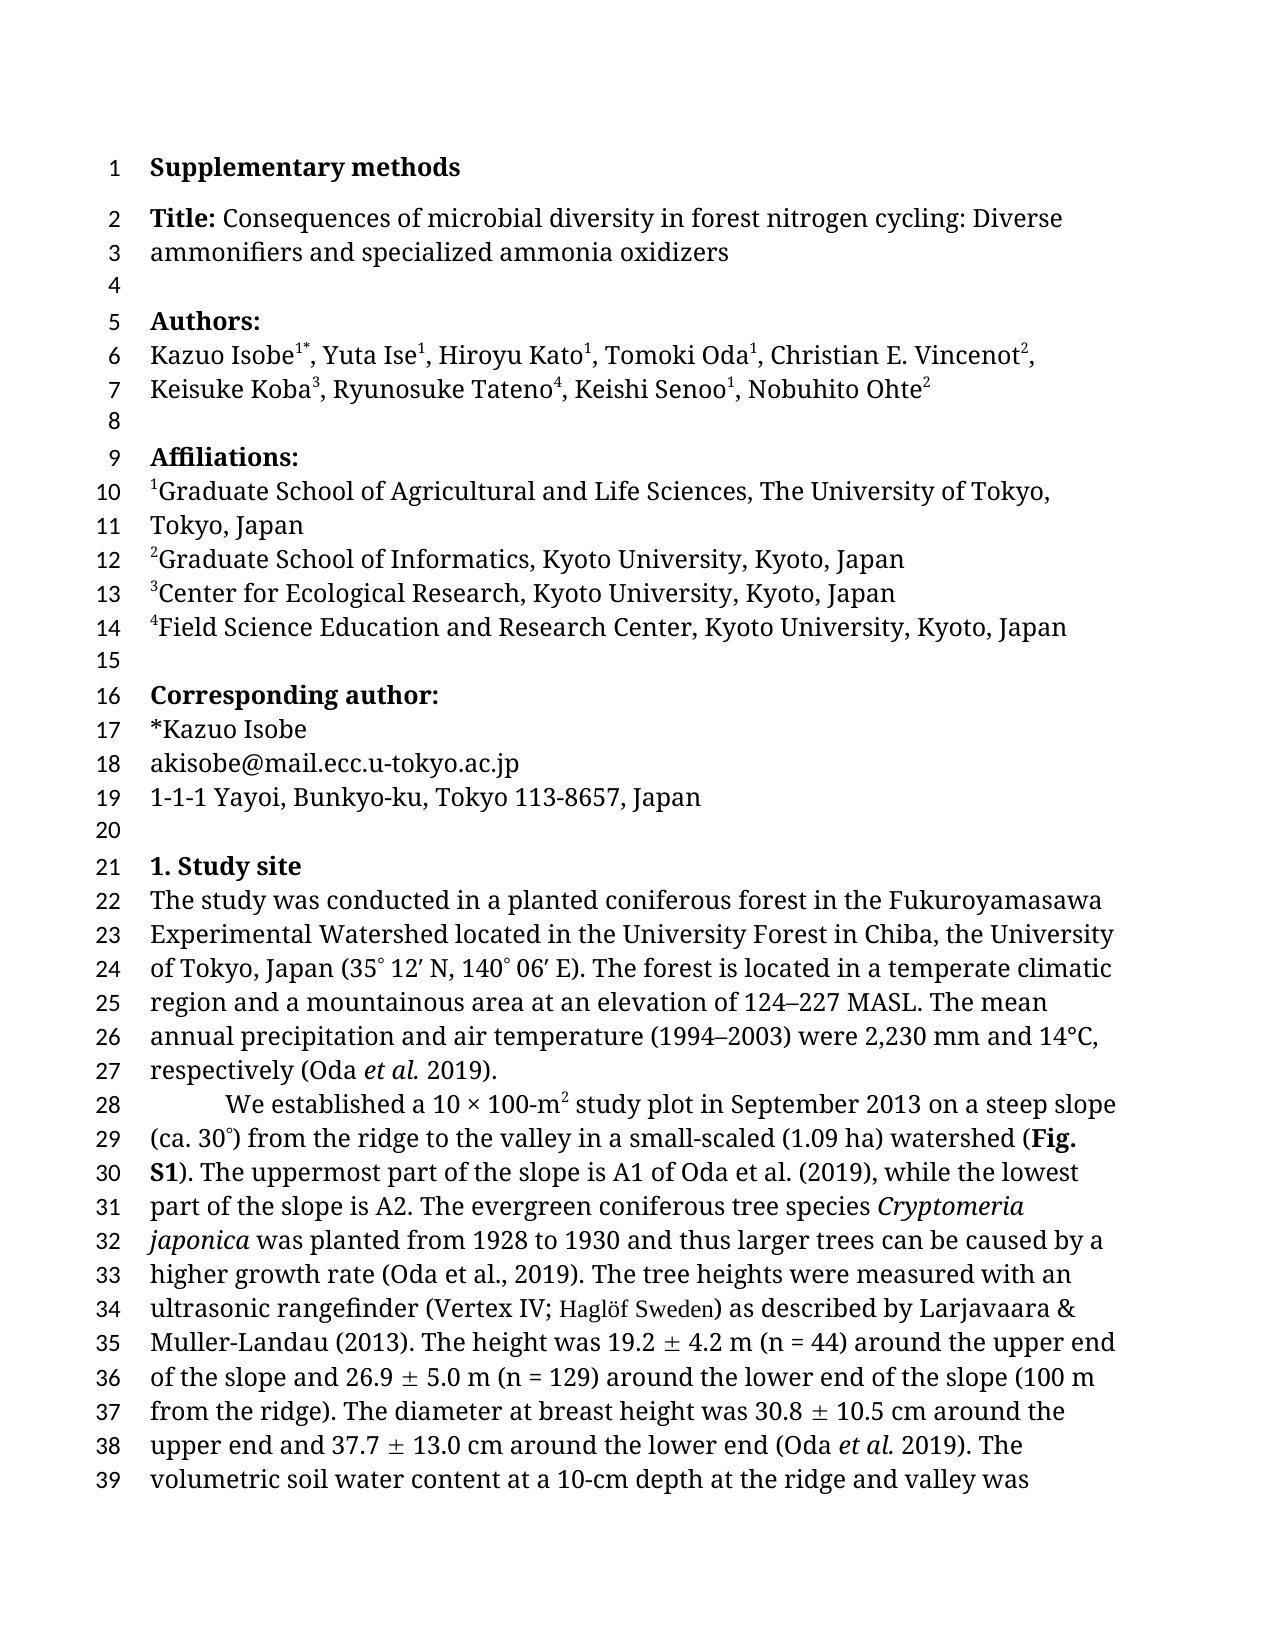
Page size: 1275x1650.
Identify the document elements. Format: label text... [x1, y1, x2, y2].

text Corresponding author: [150, 678, 1125, 712]
text Supplementary methods [150, 150, 1125, 184]
text *Kazuo Isobe [150, 712, 1125, 746]
text The study was conducted in a planted coniferous forest in the Fukuroyamasawa Experimental Watershed located in the University Forest in Chiba, the University of Tokyo, Japan (35 12′ N, 140 06′ E). The forest is located in a temperate climatic region and a mountainous area at an elevation of 124–227 MASL. The mean annual precipitation and air temperature (1994–2003) were 2,230 mm and 14°C, respectively (Oda et al. 2019). [150, 882, 1125, 1087]
text Title: Consequences of microbial diversity in forest nitrogen cycling: Diverse ammonifiers and specialized ammonia oxidizers [150, 201, 1125, 269]
text 4Field Science Education and Research Center, Kyoto University, Kyoto, Japan [150, 610, 1125, 644]
text Kazuo Isobe1*, Yuta Ise1, Hiroyu Kato1, Tomoki Oda1, Christian E. Vincenot2, Keisuke Koba3, Ryunosuke Tateno4, Keishi Senoo1, Nobuhito Ohte2 [150, 337, 1125, 405]
text 2Graduate School of Informatics, Kyoto University, Kyoto, Japan [150, 542, 1125, 576]
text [150, 1087, 1125, 1495]
text akisobe@mail.ecc.u-tokyo.ac.jp [150, 746, 1125, 780]
text Authors: [150, 303, 1125, 337]
text 3Center for Ecological Research, Kyoto University, Kyoto, Japan [150, 576, 1125, 610]
text Affiliations: [150, 439, 1125, 473]
text 1Graduate School of Agricultural and Life Sciences, The University of Tokyo, Tokyo, Japan [150, 473, 1125, 542]
text 1. Study site [150, 848, 1125, 882]
text 1-1-1 Yayoi, Bunkyo-ku, Tokyo 113-8657, Japan [150, 780, 1125, 814]
